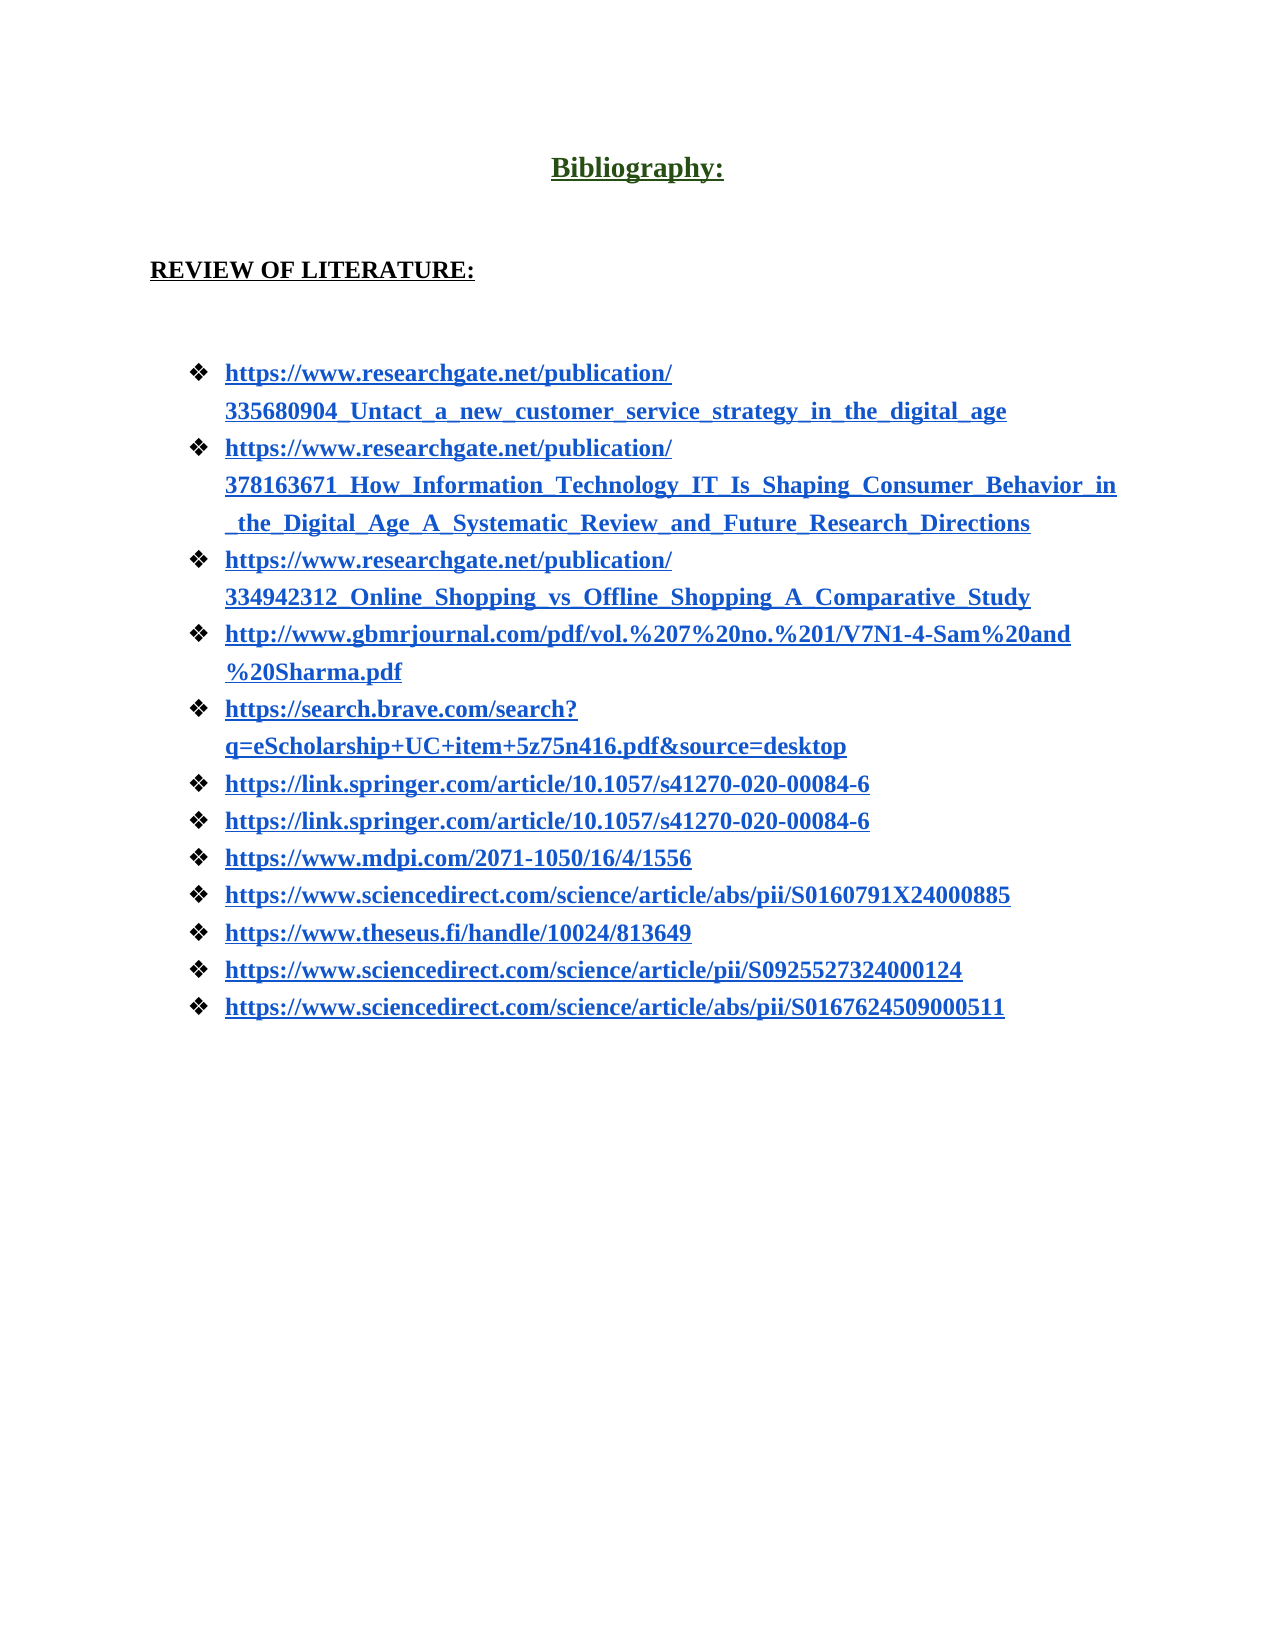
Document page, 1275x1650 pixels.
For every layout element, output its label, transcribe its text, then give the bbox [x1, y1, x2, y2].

list https://www.mdpi.com/2071-1050/16/4/1556 [187, 843, 1125, 872]
list https://www.sciencedirect.com/science/article/abs/pii/S0167624509000511 [187, 992, 1125, 1021]
list http://www.gbmrjournal.com/pdf/vol.%207%20no.%201/V7N1-4-Sam%20and%20Sharma.pdf [187, 619, 1125, 686]
list https://www.researchgate.net/publication/335680904_Untact_a_new_customer_service_strategy_in_the_digital_age [187, 358, 1125, 424]
list https://link.springer.com/article/10.1057/s41270-020-00084-6 [187, 769, 1125, 797]
list https://www.sciencedirect.com/science/article/abs/pii/S0160791X24000885 [187, 881, 1125, 909]
list https://search.brave.com/search?q=eScholarship+UC+item+5z75n416.pdf&source=desktop [187, 694, 1125, 760]
text REVIEW OF LITERATURE: [150, 255, 1125, 284]
list https://www.researchgate.net/publication/334942312_Online_Shopping_vs_Offline_Shopping_A_Comparative_Study [187, 545, 1125, 611]
text Bibliography: [150, 150, 1125, 183]
list https://link.springer.com/article/10.1057/s41270-020-00084-6 [187, 806, 1125, 835]
list https://www.sciencedirect.com/science/article/pii/S0925527324000124 [187, 955, 1125, 984]
list https://www.researchgate.net/publication/378163671_How_Information_Technology_IT_Is_Shaping_Consumer_Behavior_in_the_Digital_Age_A_Systematic_Review_and_Future_Research_Directions [187, 433, 1125, 536]
list https://www.theseus.fi/handle/10024/813649 [187, 918, 1125, 947]
